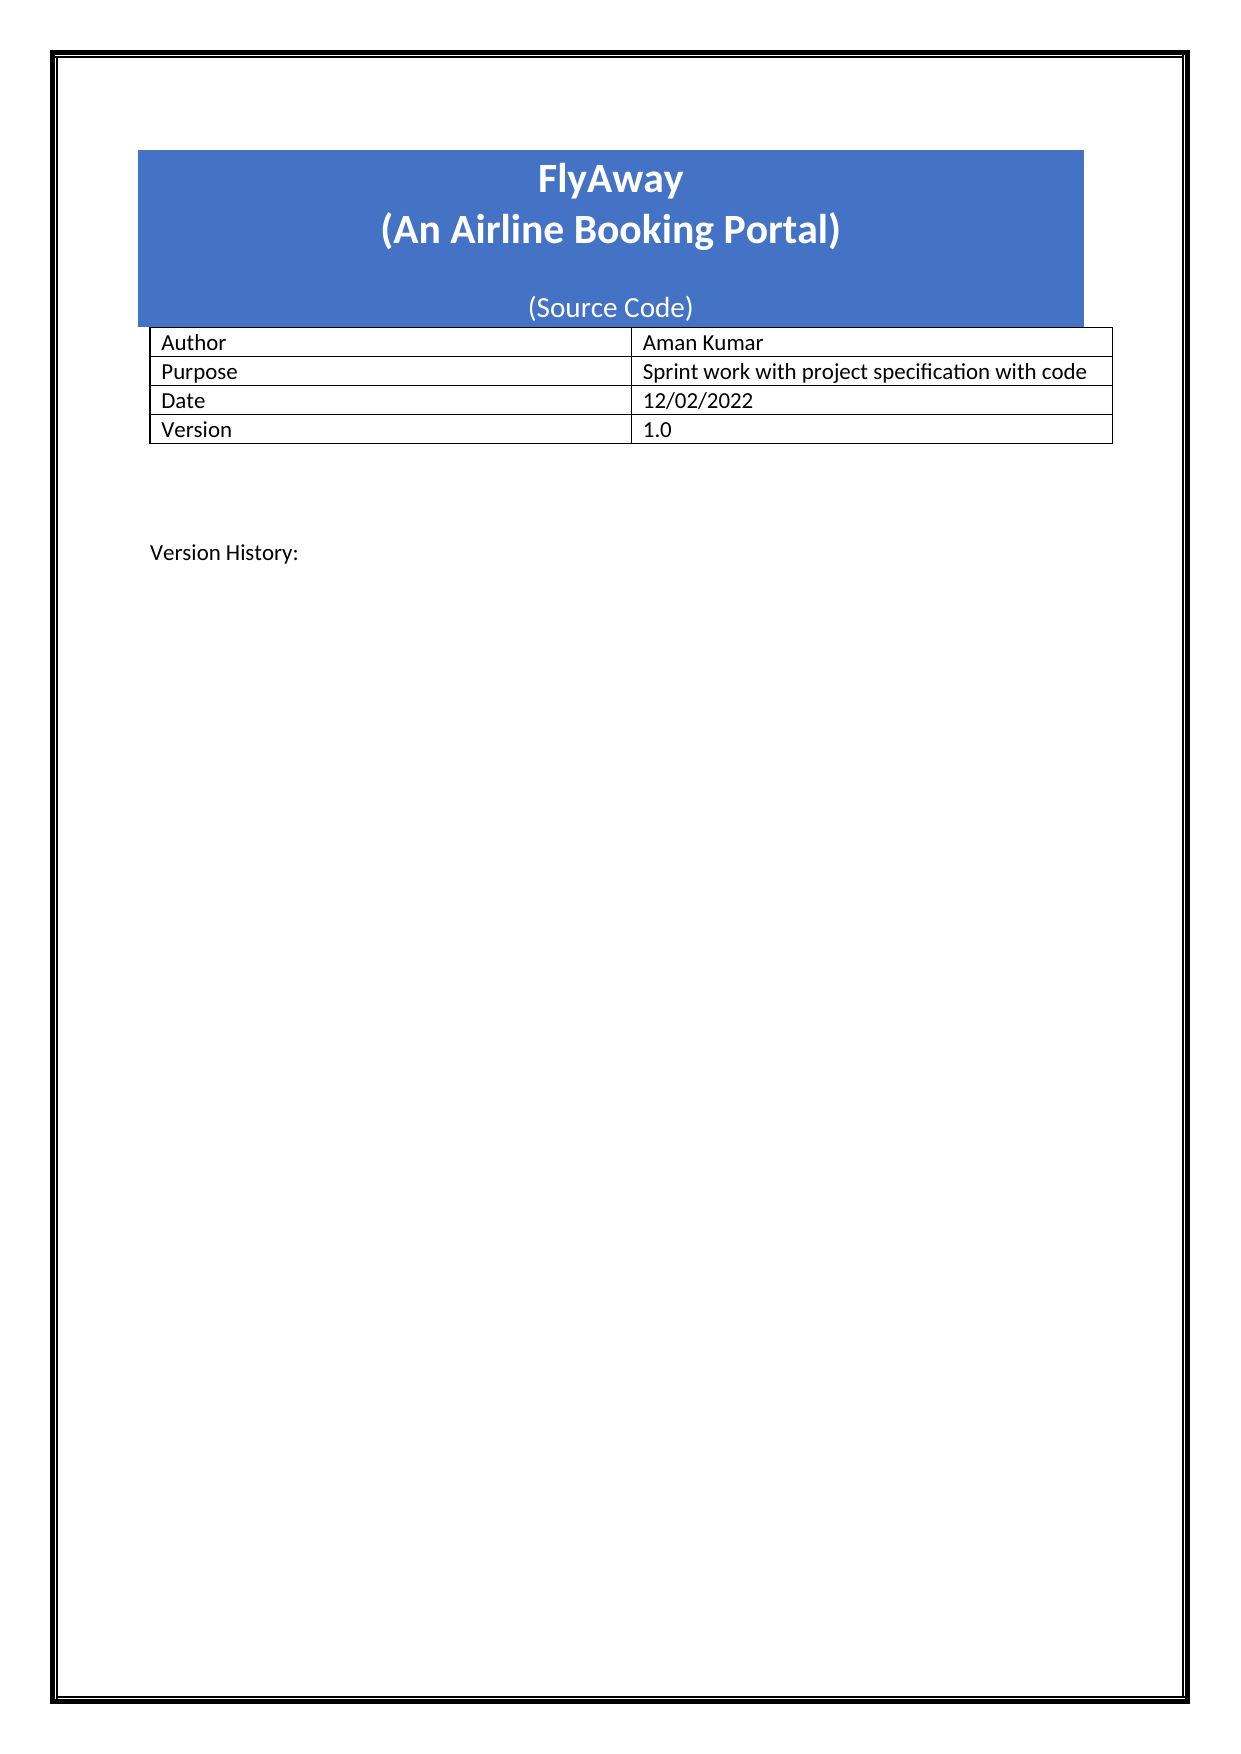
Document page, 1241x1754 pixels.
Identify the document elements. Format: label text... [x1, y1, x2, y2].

table_header FlyAway (An Airline Booking Portal) (Source Code) [140, 152, 1082, 325]
table_header Aman Kumar [632, 328, 1112, 356]
table_cell Purpose [151, 357, 631, 385]
text Version History: [150, 538, 1090, 566]
table_cell Date [151, 386, 631, 414]
table_header Author [151, 328, 631, 356]
table_cell 1.0 [632, 415, 1112, 443]
table_cell 12/02/2022 [632, 386, 1112, 414]
table_cell Sprint work with project specification with code [632, 357, 1112, 385]
table_cell Version [151, 415, 631, 443]
